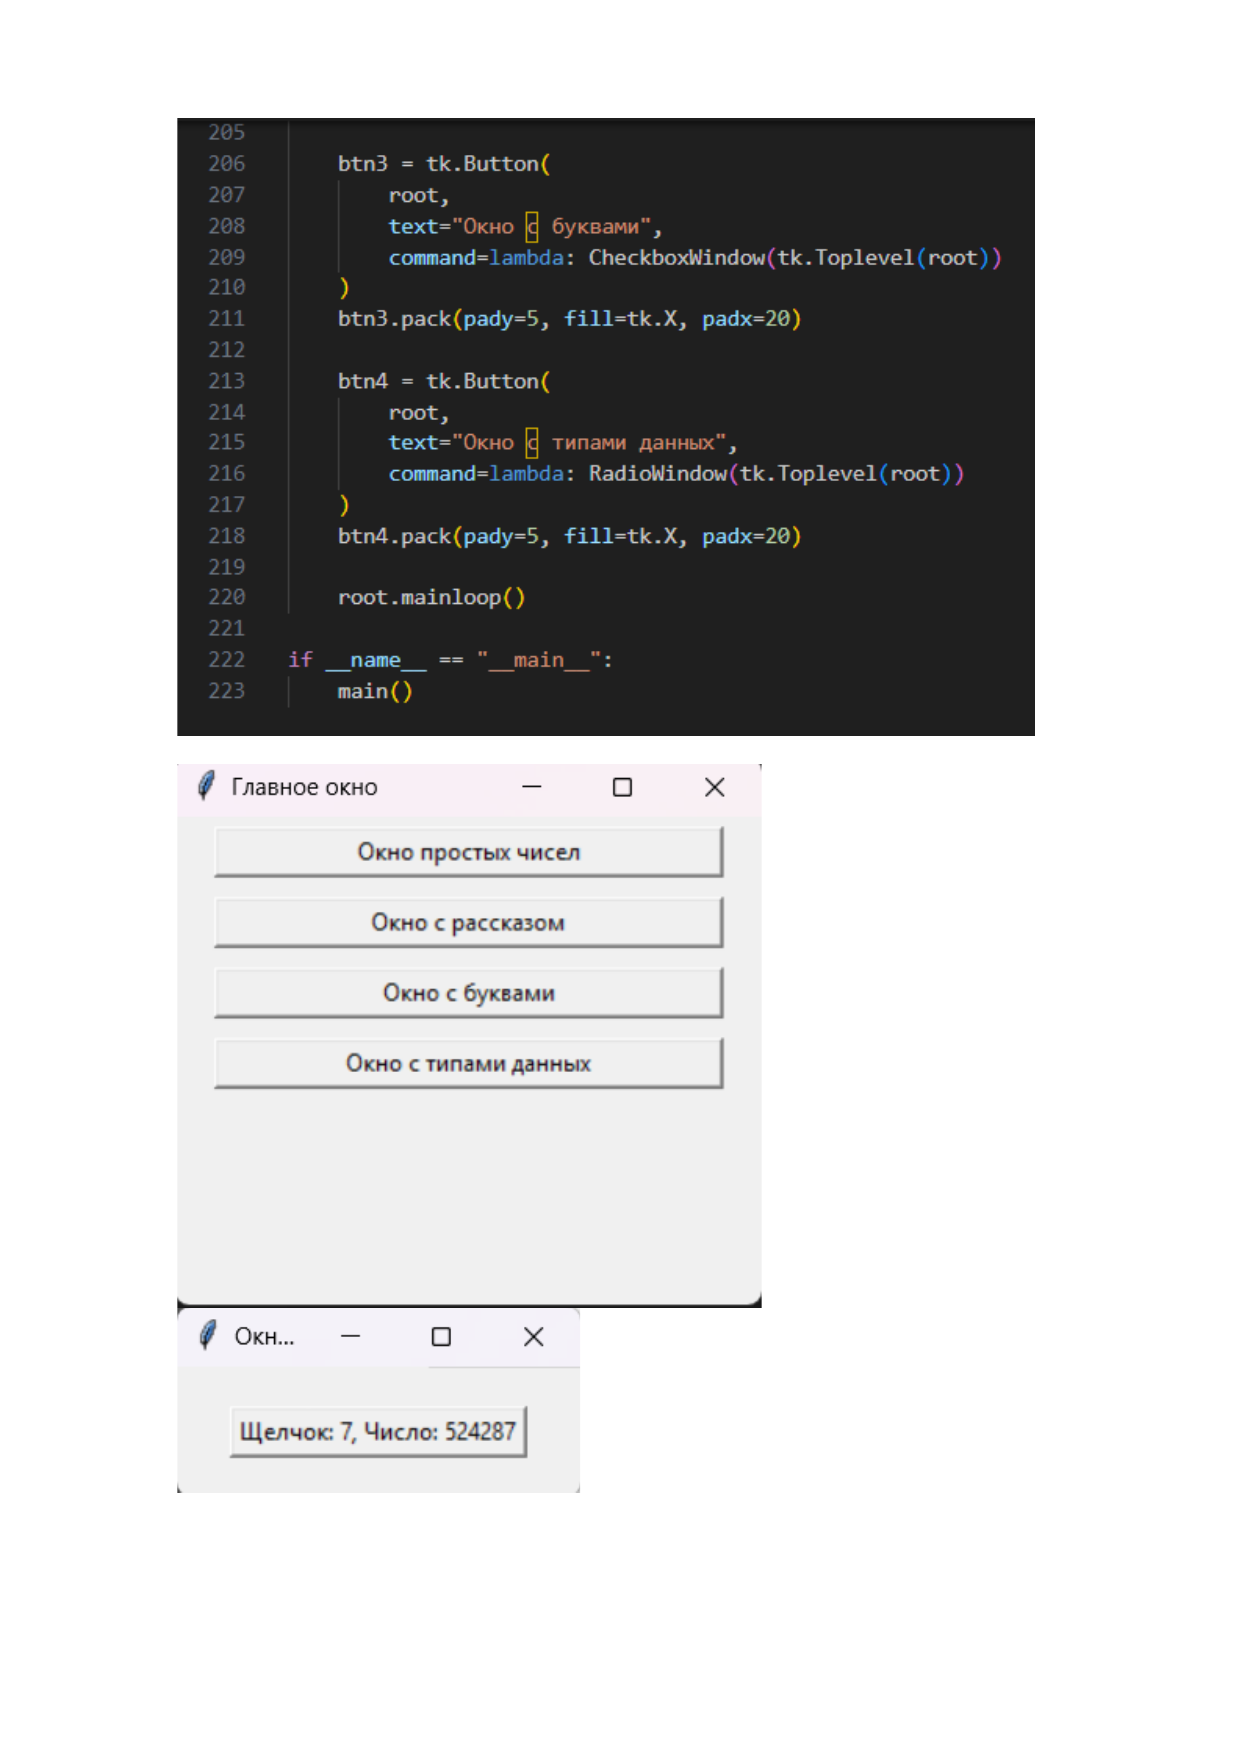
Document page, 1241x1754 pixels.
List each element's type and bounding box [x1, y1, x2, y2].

picture [177, 118, 1035, 736]
picture [177, 764, 762, 1493]
